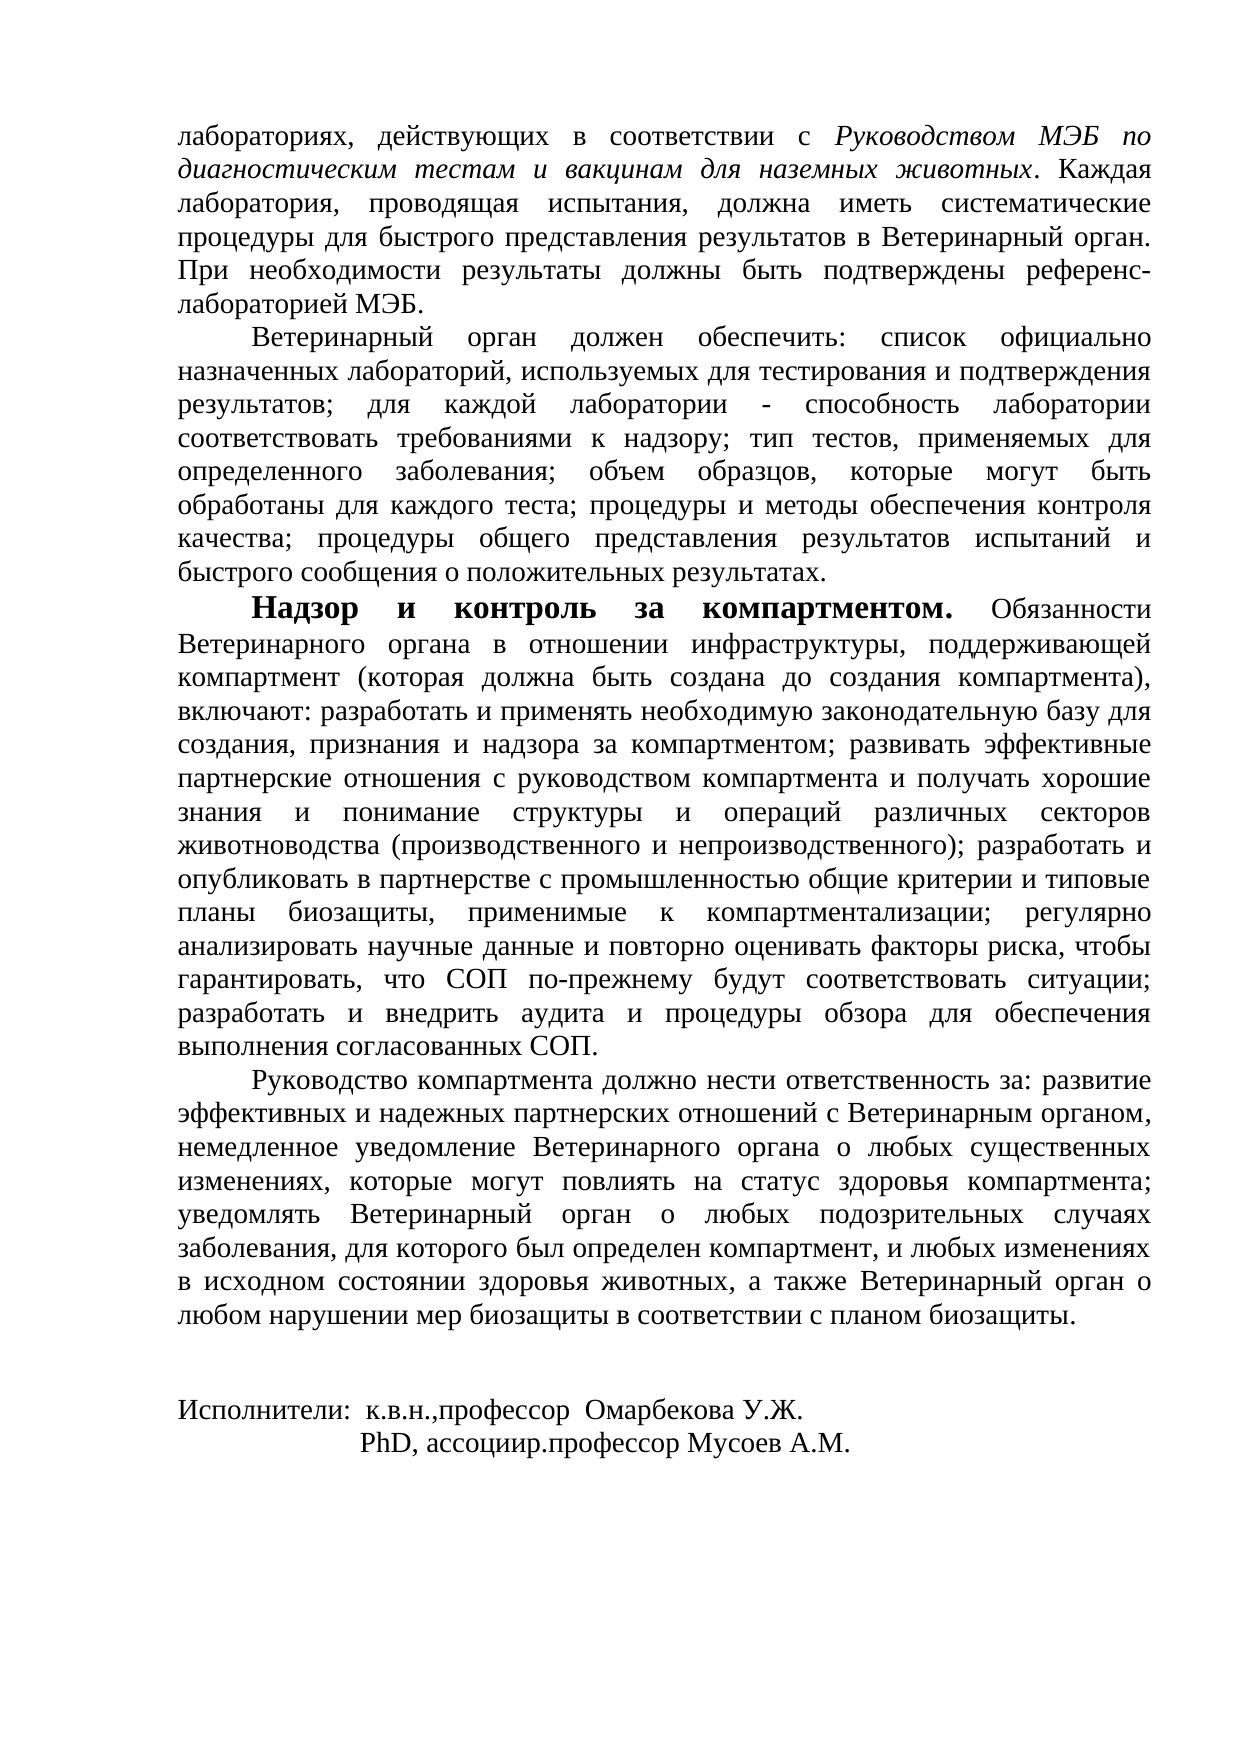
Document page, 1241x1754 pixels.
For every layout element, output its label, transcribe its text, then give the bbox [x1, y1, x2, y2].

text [177, 118, 1152, 319]
text PhD, ассоциир.профессор Мусоев А.М. [177, 1426, 1152, 1459]
text Ветеринарный орган должен обеспечить: список официально назначенных лабораторий, используемых для тестирования и подтверждения результатов; для каждой лаборатории - способность лаборатории соответствовать требованиями к надзору; тип тестов, применяемых для определенного заболевания; объем образцов, которые могут быть обработаны для каждого теста; процедуры и методы обеспечения контроля качества; процедуры общего представления результатов испытаний и быстрого сообщения о положительных результатах. [177, 319, 1152, 588]
text Руководство компартмента должно нести ответственность за: развитие эффективных и надежных партнерских отношений с Ветеринарным органом, немедленное уведомление Ветеринарного органа о любых существенных изменениях, которые могут повлиять на статус здоровья компартмента; уведомлять Ветеринарный орган о любых подозрительных случаях заболевания, для которого был определен компартмент, и любых изменениях в исходном состоянии здоровья животных, а также Ветеринарный орган о любом нарушении мер биозащиты в соответствии с планом биозащиты. [177, 1062, 1152, 1330]
text Исполнители: к.в.н.,профессор Омарбекова У.Ж. [177, 1392, 1152, 1426]
text Надзор и контроль за компартментом. Обязанности Ветеринарного органа в отношении инфраструктуры, поддерживающей компартмент (которая должна быть создана до создания компартмента), включают: разработать и применять необходимую законодательную базу для создания, признания и надзора за компартментом; развивать эффективные партнерские отношения с руководством компартмента и получать хорошие знания и понимание структуры и операций различных секторов животноводства (производственного и непроизводственного); разработать и опубликовать в партнерстве с промышленностью общие критерии и типовые планы биозащиты, применимые к компартментализации; регулярно анализировать научные данные и повторно оценивать факторы риска, чтобы гарантировать, что СОП по-прежнему будут соответствовать ситуации; разработать и внедрить аудита и процедуры обзора для обеспечения выполнения согласованных СОП. [177, 588, 1152, 1062]
